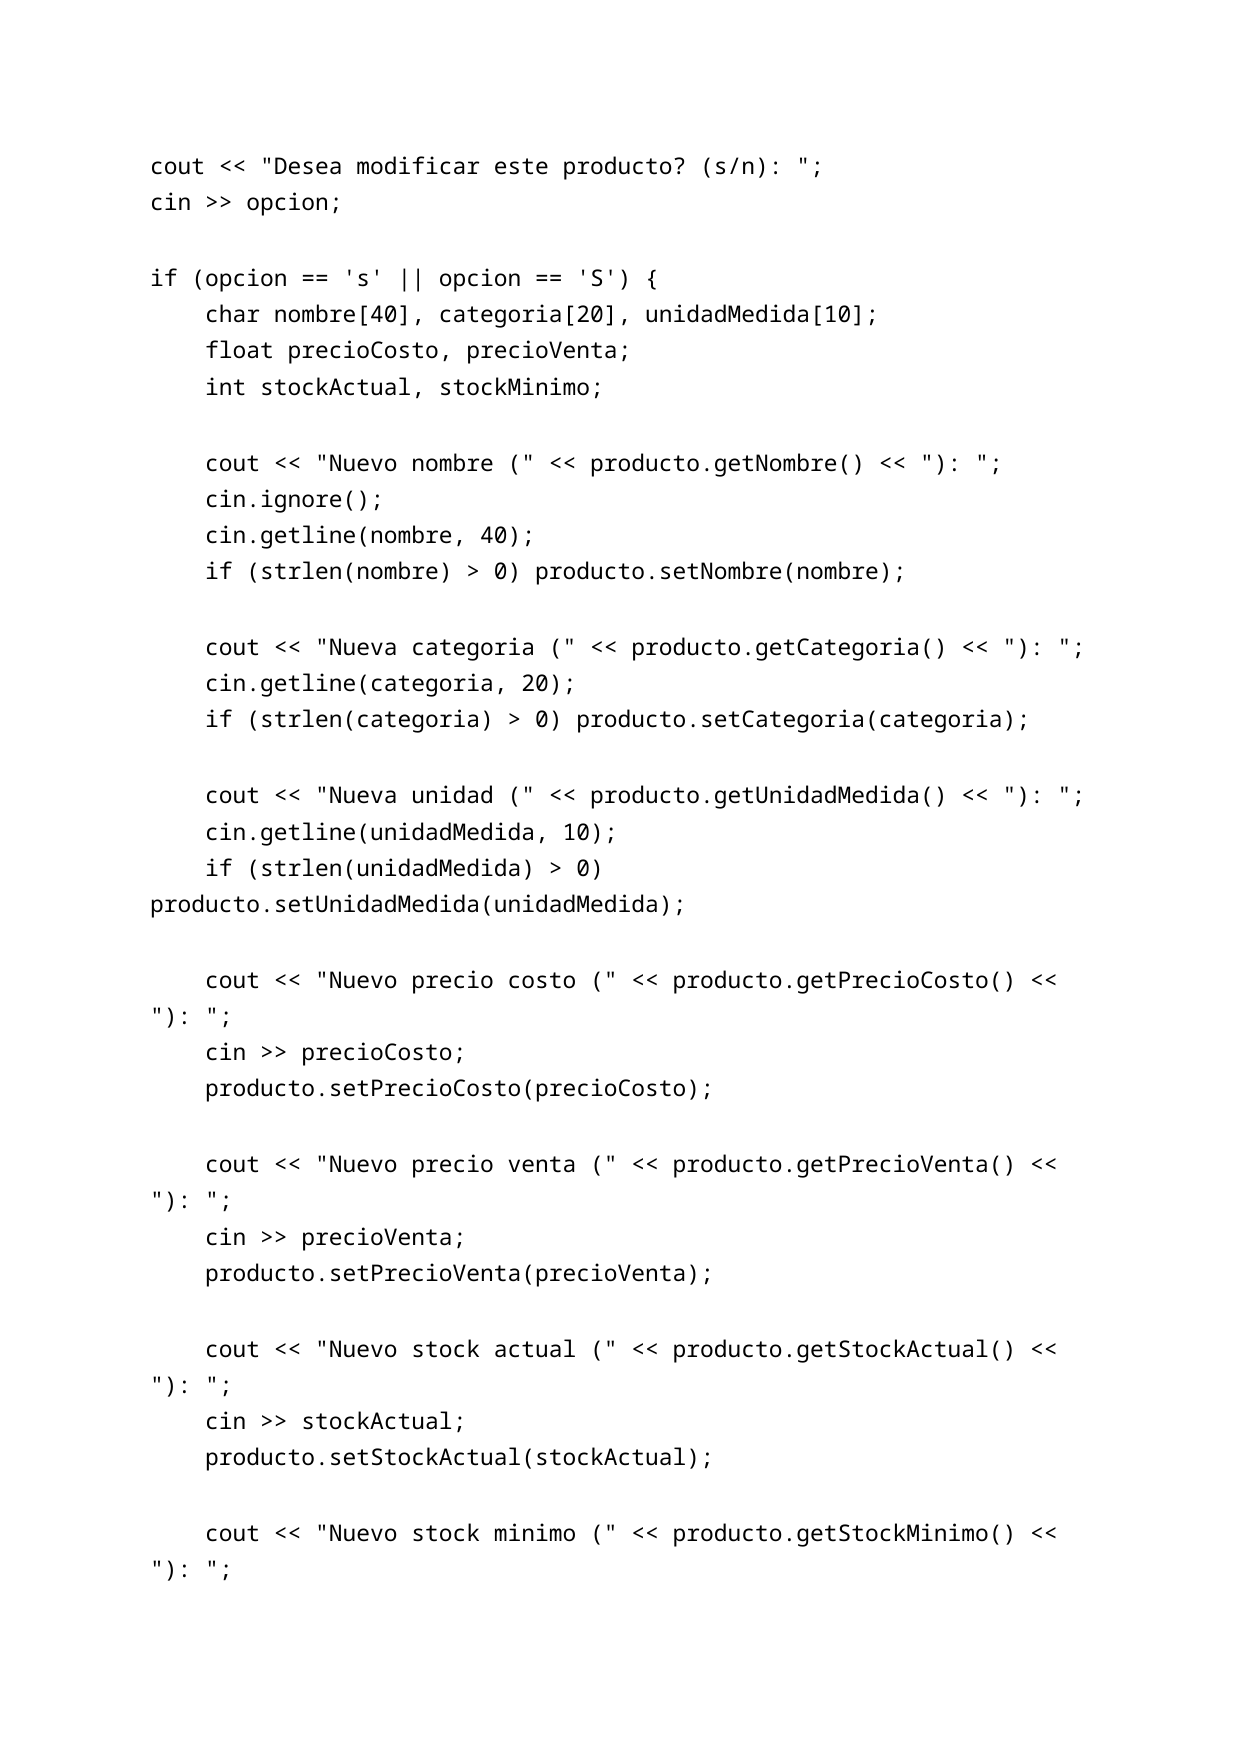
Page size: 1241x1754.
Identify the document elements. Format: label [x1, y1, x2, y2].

text [150, 150, 1090, 1584]
